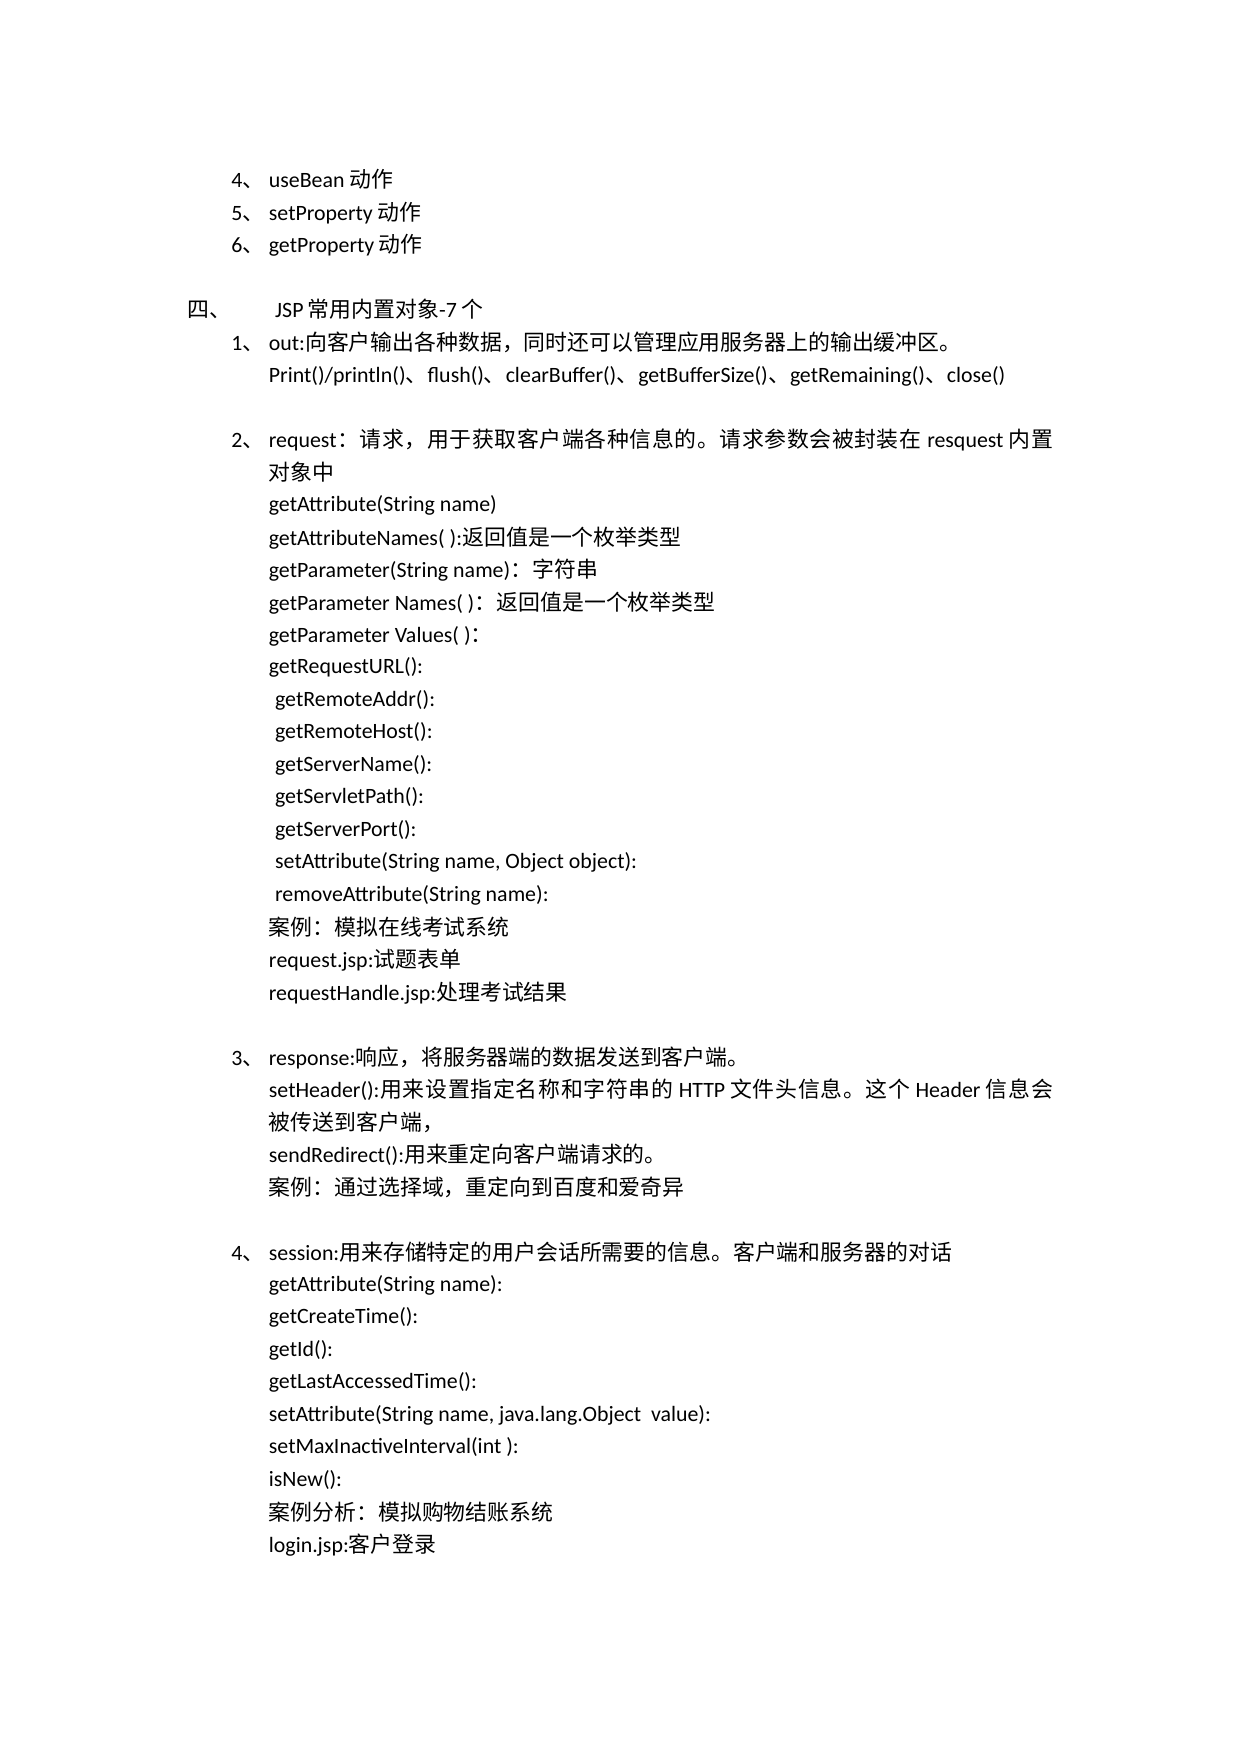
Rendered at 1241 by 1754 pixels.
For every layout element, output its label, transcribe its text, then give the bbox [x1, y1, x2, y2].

list response:响应，将服务器端的数据发送到客户端。 [231, 1039, 1053, 1072]
list sendRedirect():用来重定向客户端请求的。 [269, 1137, 1053, 1169]
list getAttribute(String name) [269, 487, 1053, 519]
list getRequestURL(): [269, 649, 1053, 682]
list setAttribute(String name, java.lang.Object value): [269, 1397, 1053, 1429]
list session:用来存储特定的用户会话所需要的信息。客户端和服务器的对话 [231, 1234, 1053, 1267]
list isNew(): [269, 1462, 1053, 1494]
text getServerName(): [187, 747, 1053, 779]
list 案例：模拟在线考试系统 [269, 909, 1053, 942]
list request：请求，用于获取客户端各种信息的。请求参数会被封装在resquest内置对象中 [231, 422, 1053, 487]
list JSP常用内置对象-7个 [187, 292, 1053, 324]
text getServletPath(): [187, 779, 1053, 812]
list getParameter(String name)：字符串 [269, 552, 1053, 584]
list getAttribute(String name): [269, 1267, 1053, 1299]
list useBean动作 [231, 162, 1053, 194]
list getLastAccessedTime(): [269, 1364, 1053, 1397]
list out:向客户输出各种数据，同时还可以管理应用服务器上的输出缓冲区。 [231, 324, 1053, 357]
text removeAttribute(String name): [187, 877, 1053, 909]
list setHeader():用来设置指定名称和字符串的HTTP文件头信息。这个Header信息会被传送到客户端， [269, 1072, 1053, 1137]
list getProperty动作 [231, 227, 1053, 259]
list setMaxInactiveInterval(int ): [269, 1429, 1053, 1462]
list 案例分析：模拟购物结账系统 [269, 1494, 1053, 1527]
list requestHandle.jsp:处理考试结果 [269, 974, 1053, 1007]
list getId(): [269, 1332, 1053, 1364]
text getRemoteHost(): [187, 714, 1053, 747]
list getAttributeNames( ):返回值是一个枚举类型 [269, 519, 1053, 552]
list getParameter Names( )：返回值是一个枚举类型 [269, 584, 1053, 617]
list request.jsp:试题表单 [269, 942, 1053, 974]
text getServerPort(): [187, 812, 1053, 844]
list getParameter Values( )： [269, 617, 1053, 649]
list setProperty动作 [231, 194, 1053, 227]
text getRemoteAddr(): [187, 682, 1053, 714]
list Print()/println()、flush()、clearBuffer()、getBufferSize()、getRemaining()、close() [269, 357, 1053, 389]
text setAttribute(String name, Object object): [187, 844, 1053, 877]
list login.jsp:客户登录 [269, 1527, 1053, 1559]
list 案例：通过选择域，重定向到百度和爱奇异 [269, 1169, 1053, 1202]
list getCreateTime(): [269, 1299, 1053, 1332]
